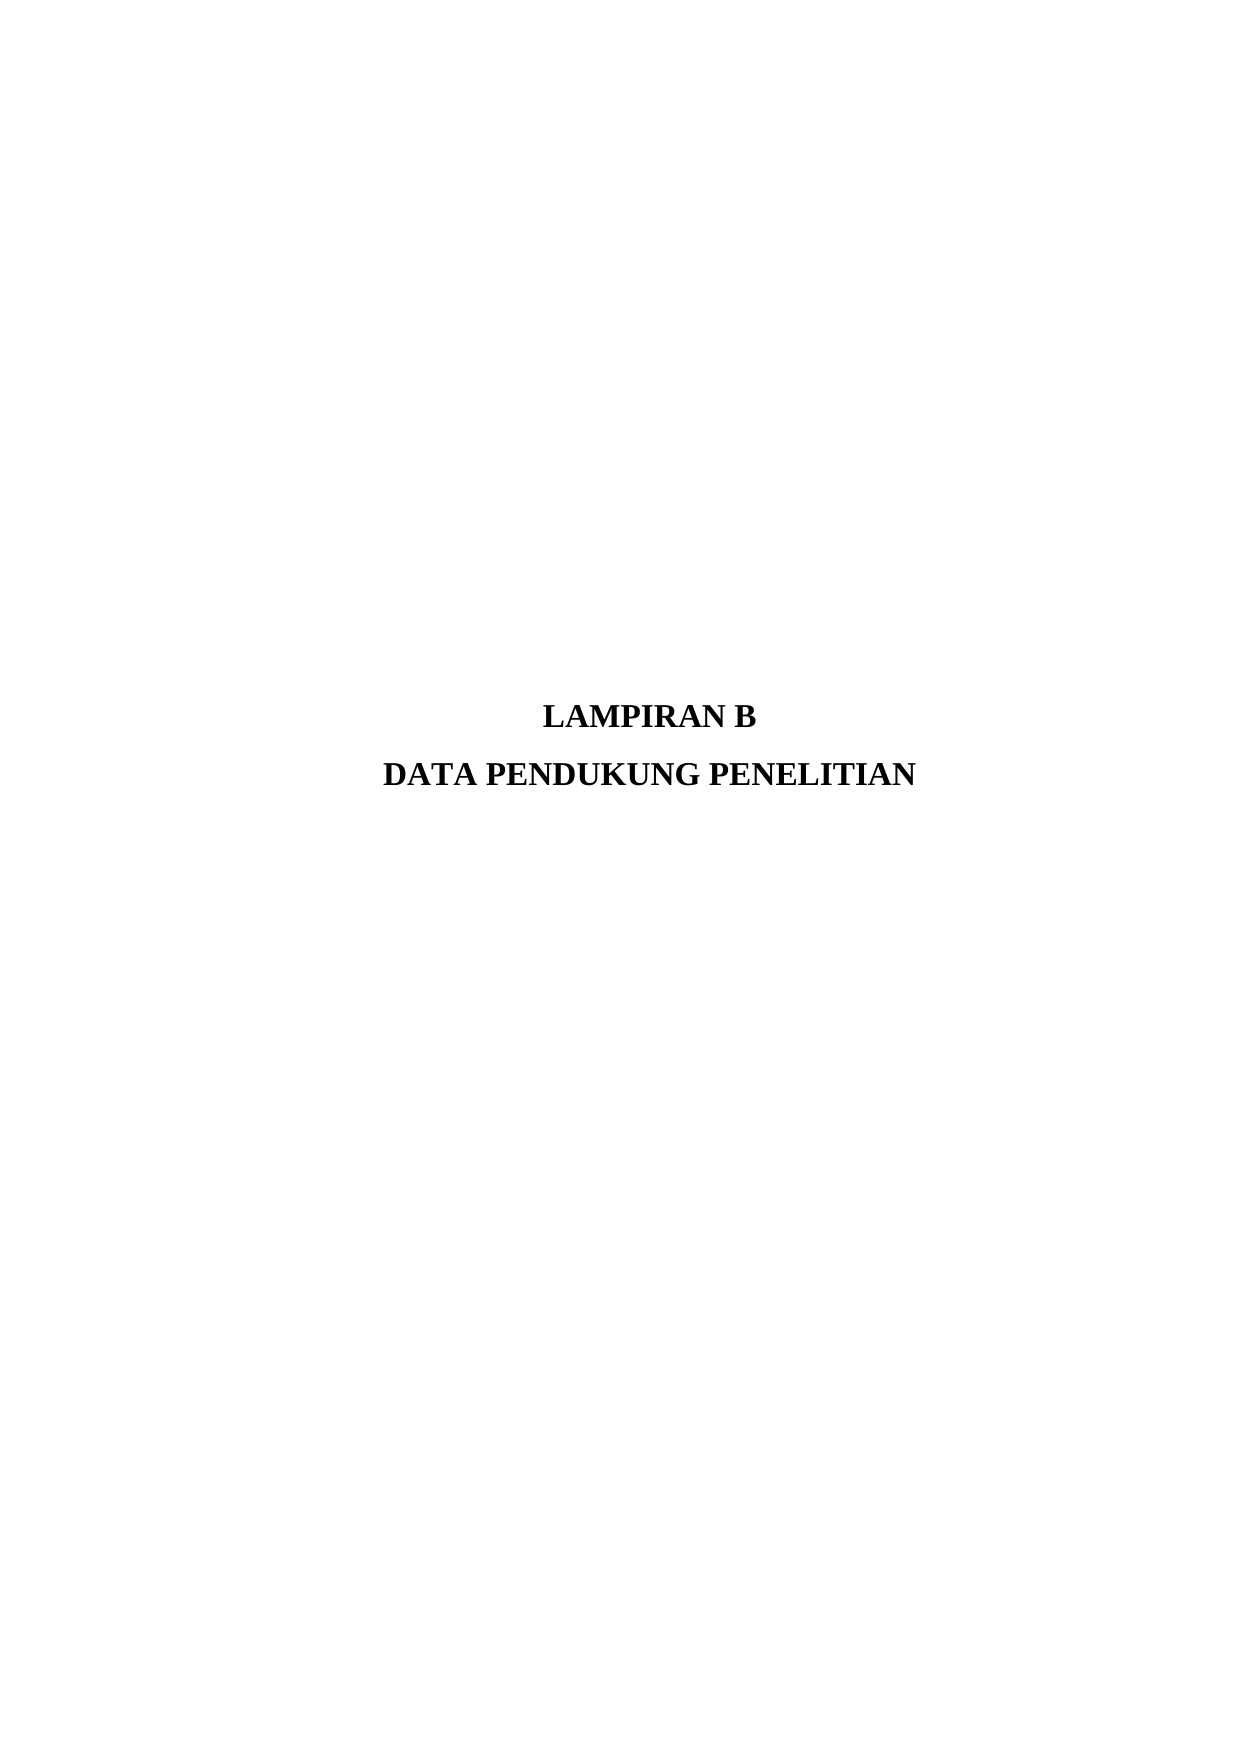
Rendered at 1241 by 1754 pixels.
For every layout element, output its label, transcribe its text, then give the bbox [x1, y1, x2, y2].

text LAMPIRAN B [236, 696, 1063, 734]
text DATA PENDUKUNG PENELITIAN [236, 754, 1063, 792]
